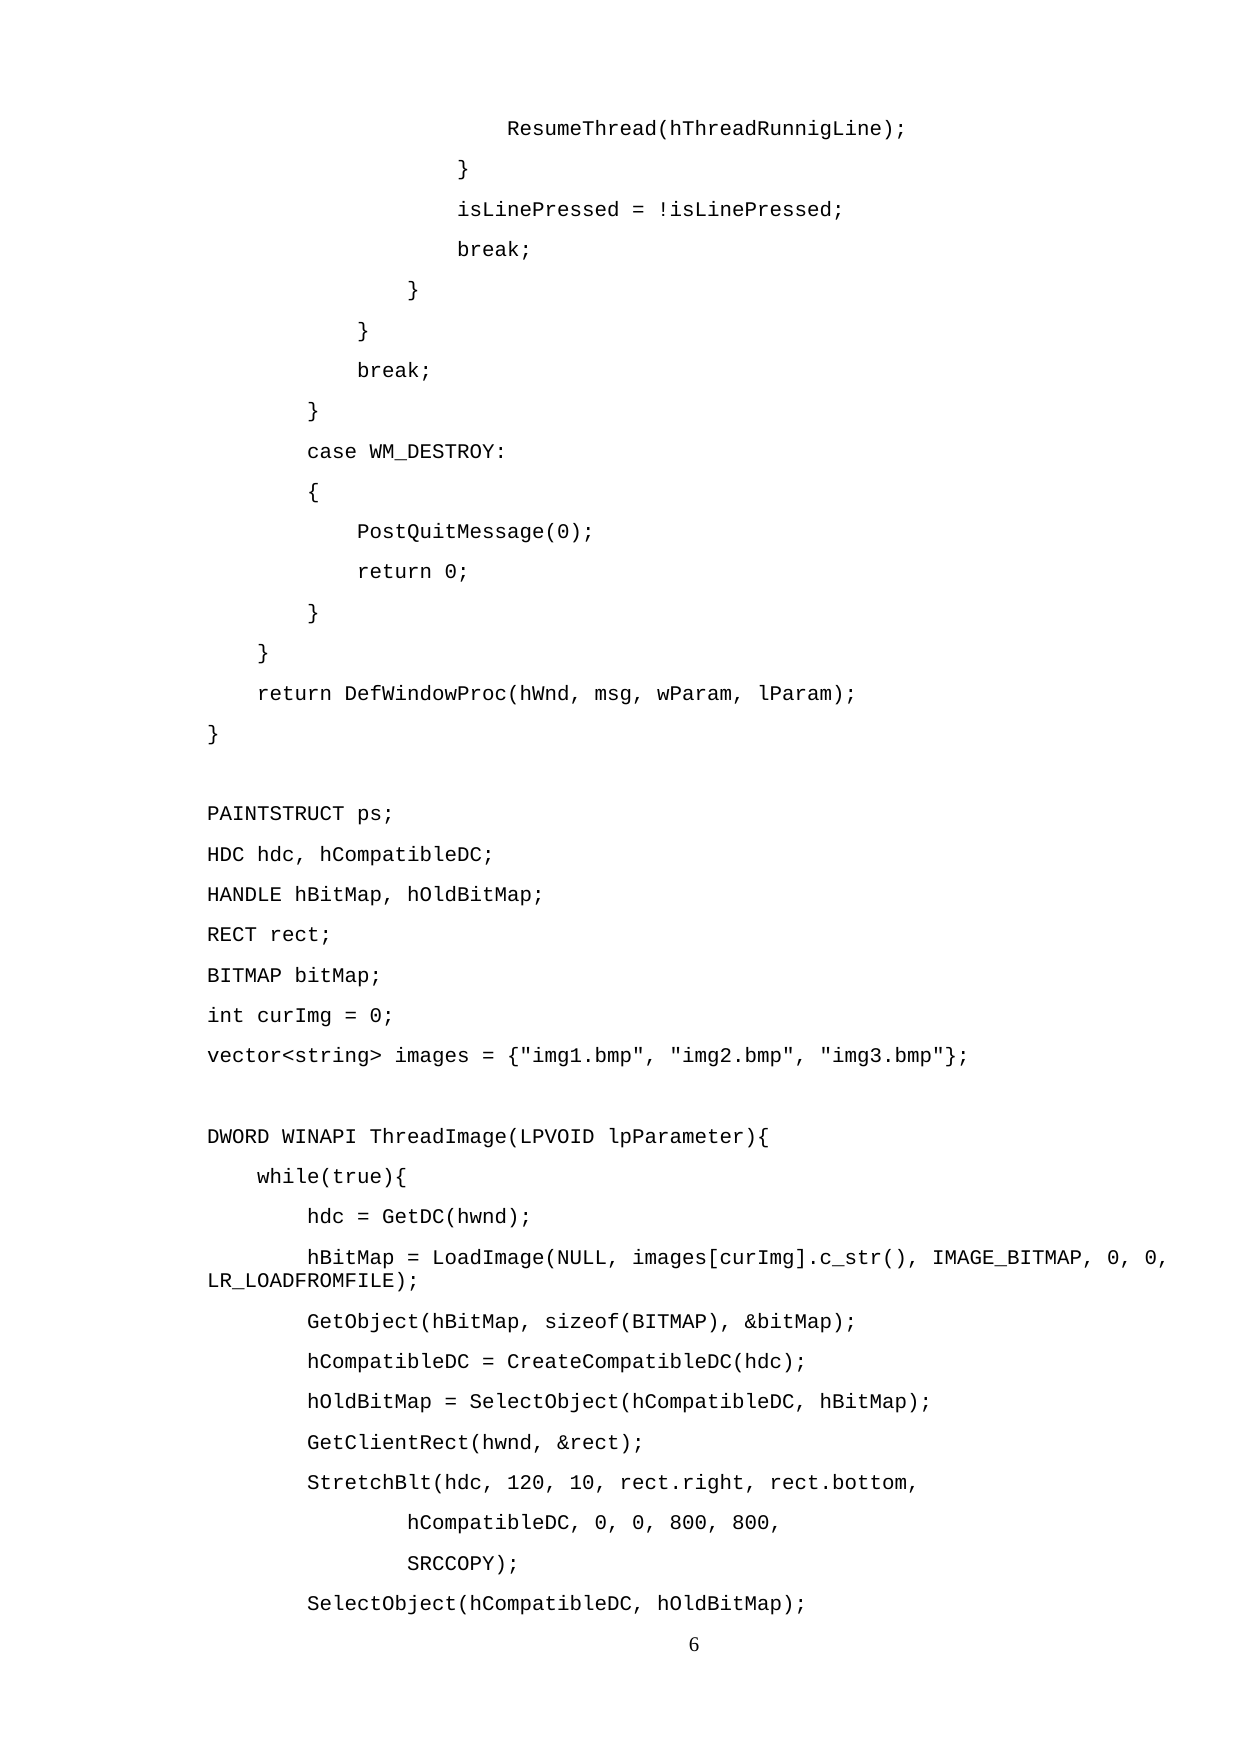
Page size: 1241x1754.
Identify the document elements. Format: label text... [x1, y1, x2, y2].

text } [207, 320, 1181, 343]
text BITMAP bitMap; [207, 965, 1181, 988]
text PAINTSTRUCT ps; [207, 803, 1181, 827]
text } [207, 279, 1181, 303]
text return DefWindowProc(hWnd, msg, wParam, lParam); [207, 682, 1181, 706]
text hCompatibleDC = CreateCompatibleDC(hdc); [207, 1351, 1181, 1375]
text while(true){ [207, 1166, 1181, 1190]
text SelectObject(hCompatibleDC, hOldBitMap); [207, 1593, 1181, 1617]
text StretchBlt(hdc, 120, 10, rect.right, rect.bottom, [207, 1472, 1181, 1496]
text PostQuitMessage(0); [207, 521, 1181, 545]
text } [207, 400, 1181, 424]
text } [207, 642, 1181, 666]
text } [207, 158, 1181, 182]
text case WM_DESTROY: [207, 441, 1181, 464]
text isLinePressed = !isLinePressed; [207, 199, 1181, 222]
text break; [207, 360, 1181, 384]
text break; [207, 239, 1181, 263]
text } [207, 602, 1181, 626]
text RECT rect; [207, 924, 1181, 948]
text hdc = GetDC(hwnd); [207, 1207, 1181, 1230]
text HDC hdc, hCompatibleDC; [207, 844, 1181, 867]
text } [207, 723, 1181, 746]
text vector<string> images = {"img1.bmp", "img2.bmp", "img3.bmp"}; [207, 1045, 1181, 1069]
text GetObject(hBitMap, sizeof(BITMAP), &bitMap); [207, 1311, 1181, 1334]
text HANDLE hBitMap, hOldBitMap; [207, 884, 1181, 908]
text int curImg = 0; [207, 1005, 1181, 1029]
text SRCCOPY); [207, 1553, 1181, 1576]
text hCompatibleDC, 0, 0, 800, 800, [207, 1512, 1181, 1536]
text return 0; [207, 562, 1181, 585]
text hOldBitMap = SelectObject(hCompatibleDC, hBitMap); [207, 1391, 1181, 1415]
text hBitMap = LoadImage(NULL, images[curImg].c_str(), IMAGE_BITMAP, 0, 0, LR_LOADFROMFILE); [207, 1247, 1181, 1294]
text GetClientRect(hwnd, &rect); [207, 1432, 1181, 1455]
text { [207, 481, 1181, 504]
text DWORD WINAPI ThreadImage(LPVOID lpParameter){ [207, 1126, 1181, 1149]
text ResumeThread(hThreadRunnigLine); [207, 118, 1181, 142]
